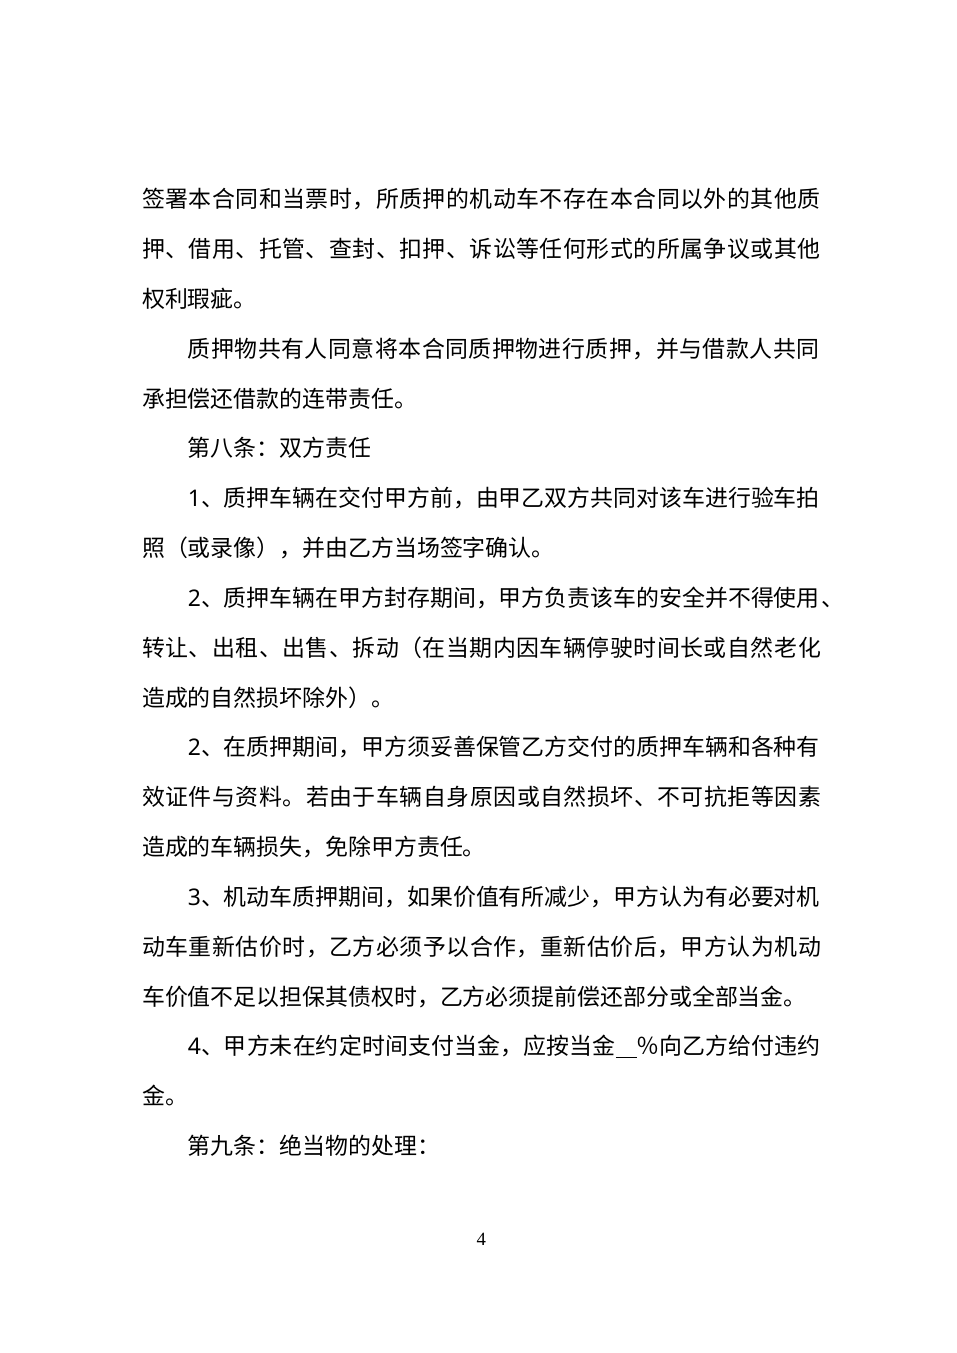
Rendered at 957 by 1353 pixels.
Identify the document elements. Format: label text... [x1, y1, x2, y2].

text 3、机动车质押期间，如果价值有所减少，甲方认为有必要对机动车重新估价时，乙方必须予以合作，重新估价后，甲方认为机动车价值不足以担保其债权时，乙方必须提前偿还部分或全部当金。 [142, 879, 821, 1012]
text 2、质押车辆在甲方封存期间，甲方负责该车的安全并不得使用、转让、出租、出售、拆动（在当期内因车辆停驶时间长或自然老化造成的自然损坏除外）。 [142, 580, 821, 713]
text 2、在质押期间，甲方须妥善保管乙方交付的质押车辆和各种有效证件与资料。若由于车辆自身原因或自然损坏、不可抗拒等因素造成的车辆损失，免除甲方责任。 [142, 729, 821, 862]
text 第八条：双方责任 [142, 430, 821, 463]
text 质押物共有人同意将本合同质押物进行质押，并与借款人共同承担偿还借款的连带责任。 [142, 331, 821, 414]
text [142, 181, 821, 314]
text 第九条：绝当物的处理： [142, 1128, 821, 1161]
text 4、甲方未在约定时间支付当金，应按当金 ％向乙方给付违约金。 [142, 1028, 821, 1111]
text 1、质押车辆在交付甲方前，由甲乙双方共同对该车进行验车拍照（或录像），并由乙方当场签字确认。 [142, 480, 821, 563]
